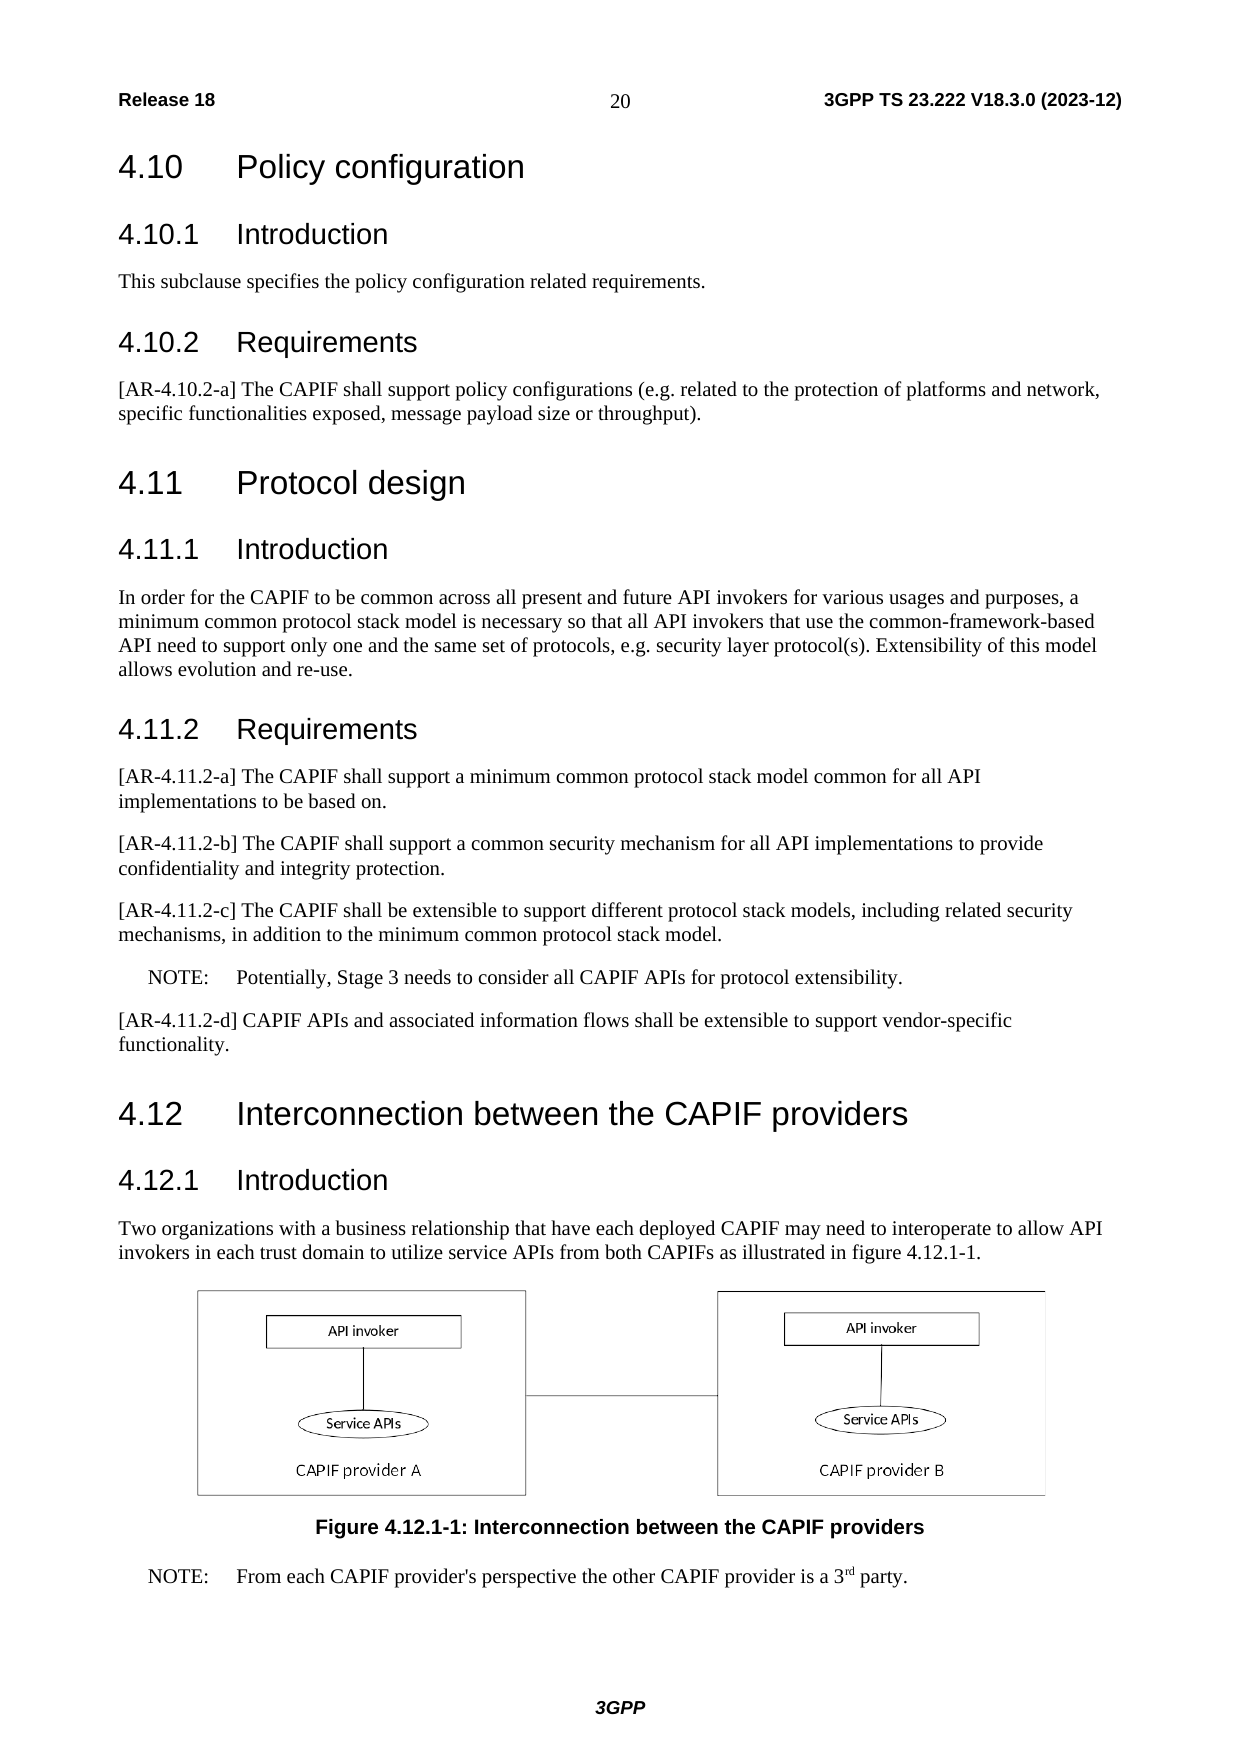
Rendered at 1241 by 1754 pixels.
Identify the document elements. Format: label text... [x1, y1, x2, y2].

text NOTE: From each CAPIF provider's perspective the other CAPIF provider is a 3rd party. [148, 1564, 1122, 1588]
subtitle 4.11.1 Introduction [118, 532, 1122, 566]
text Figure 4.12.1-1: Interconnection between the CAPIF providers [118, 1515, 1122, 1539]
text Two organizations with a business relationship that have each deployed CAPIF may need to interoperate to allow API invokers in each trust domain to utilize service APIs from both CAPIFs as illustrated in figure 4.12.1-1. [118, 1216, 1122, 1264]
subtitle 4.11 Protocol design [118, 463, 1122, 501]
subtitle 4.12 Interconnection between the CAPIF providers [118, 1093, 1122, 1132]
subtitle 4.10 Policy configuration [118, 147, 1122, 186]
subtitle 4.11.2 Requirements [118, 712, 1122, 746]
text [AR-4.11.2-c] The CAPIF shall be extensible to support different protocol stack models, including related security mechanisms, in addition to the minimum common protocol stack model. [118, 898, 1122, 946]
subtitle 4.12.1 Introduction [118, 1163, 1122, 1197]
text [AR-4.10.2-a] The CAPIF shall support policy configurations (e.g. related to the protection of platforms and network, specific functionalities exposed, message payload size or throughput). [118, 377, 1122, 425]
text This subclause specifies the policy configuration related requirements. [118, 269, 1122, 293]
text NOTE: Potentially, Stage 3 needs to consider all CAPIF APIs for protocol extensibility. [148, 965, 1122, 989]
text [AR-4.11.2-d] CAPIF APIs and associated information flows shall be extensible to support vendor-specific functionality. [118, 1008, 1122, 1056]
subtitle 4.10.1 Introduction [118, 217, 1122, 251]
subtitle 4.10.2 Requirements [118, 325, 1122, 358]
text [AR-4.11.2-b] The CAPIF shall support a common security mechanism for all API implementations to provide confidentiality and integrity protection. [118, 831, 1122, 879]
text [AR-4.11.2-a] The CAPIF shall support a minimum common protocol stack model common for all API implementations to be based on. [118, 764, 1122, 813]
text In order for the CAPIF to be common across all present and future API invokers for various usages and purposes, a minimum common protocol stack model is necessary so that all API invokers that use the common-framework-based API need to support only one and the same set of protocols, e.g. security layer protocol(s). Extensibility of this model allows evolution and re-use. [118, 585, 1122, 681]
